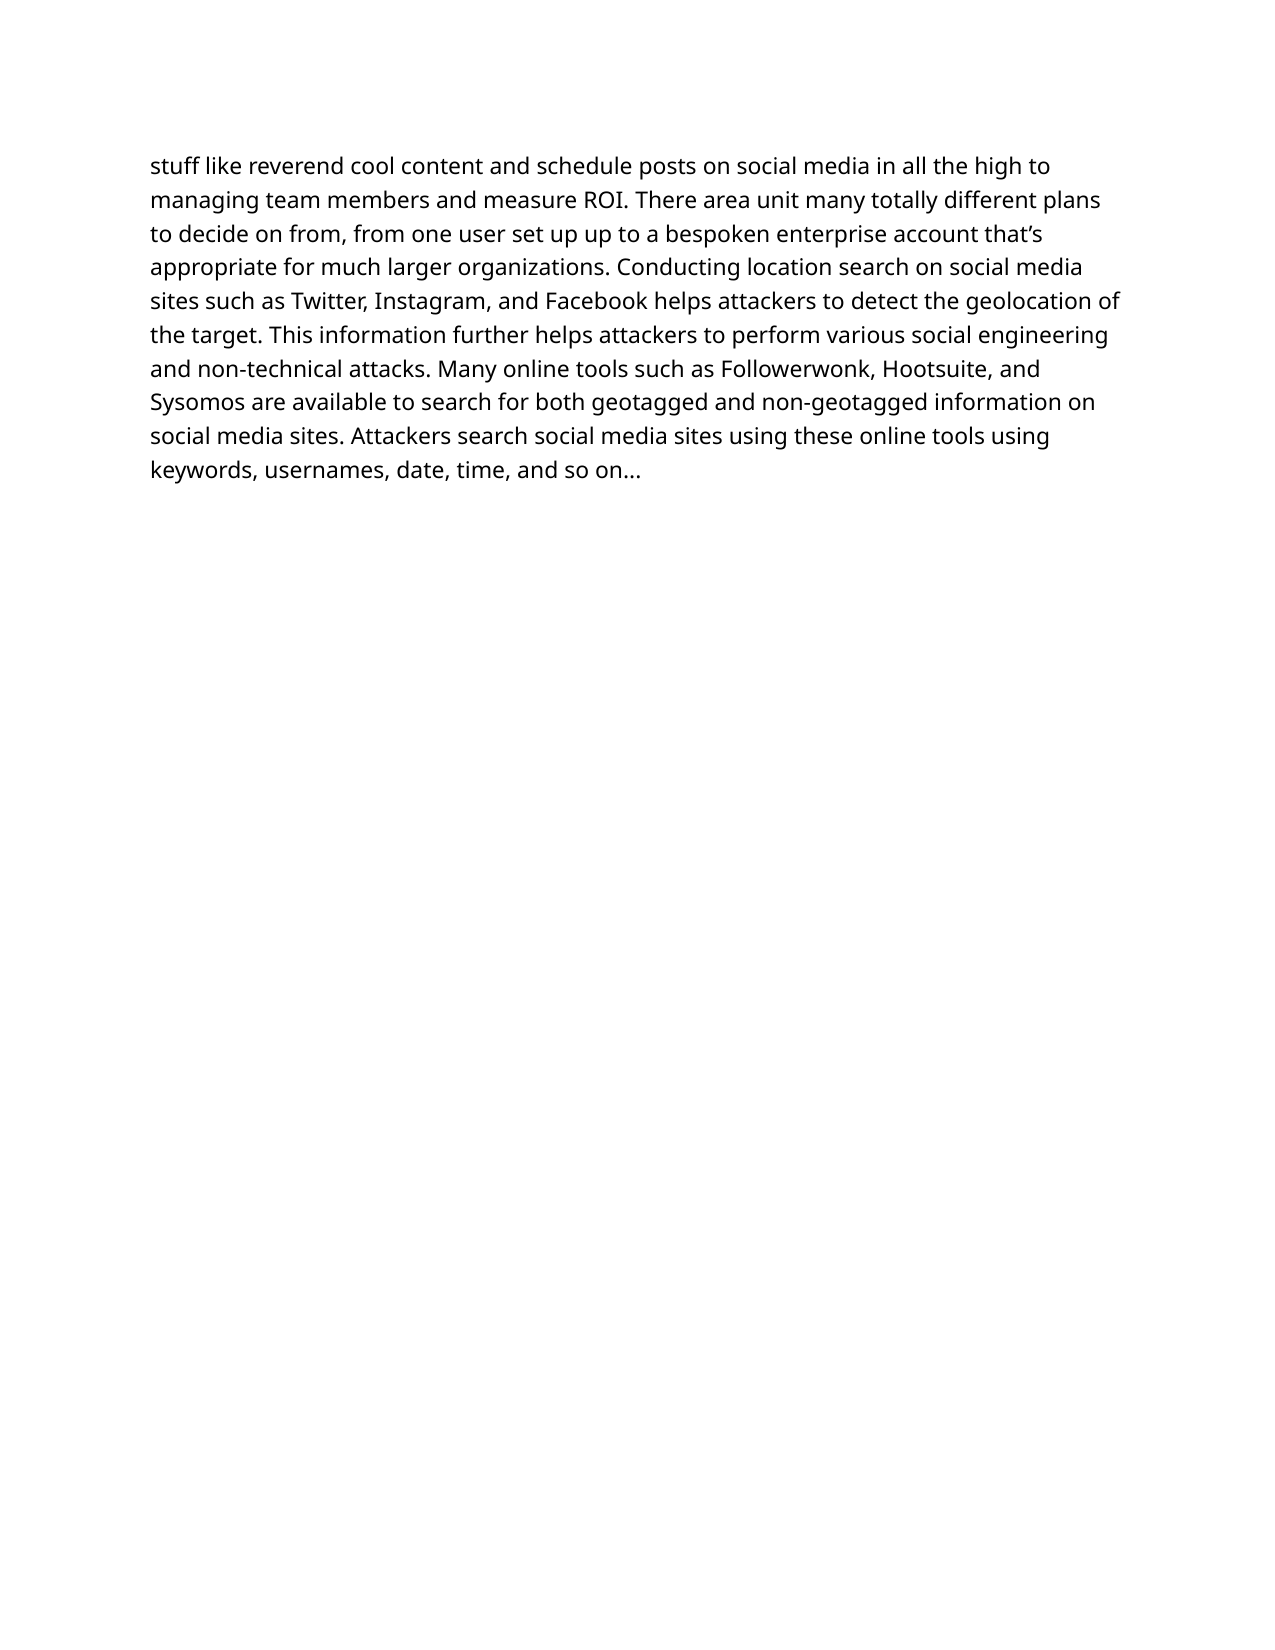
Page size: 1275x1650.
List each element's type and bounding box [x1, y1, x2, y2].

text [150, 150, 1125, 485]
